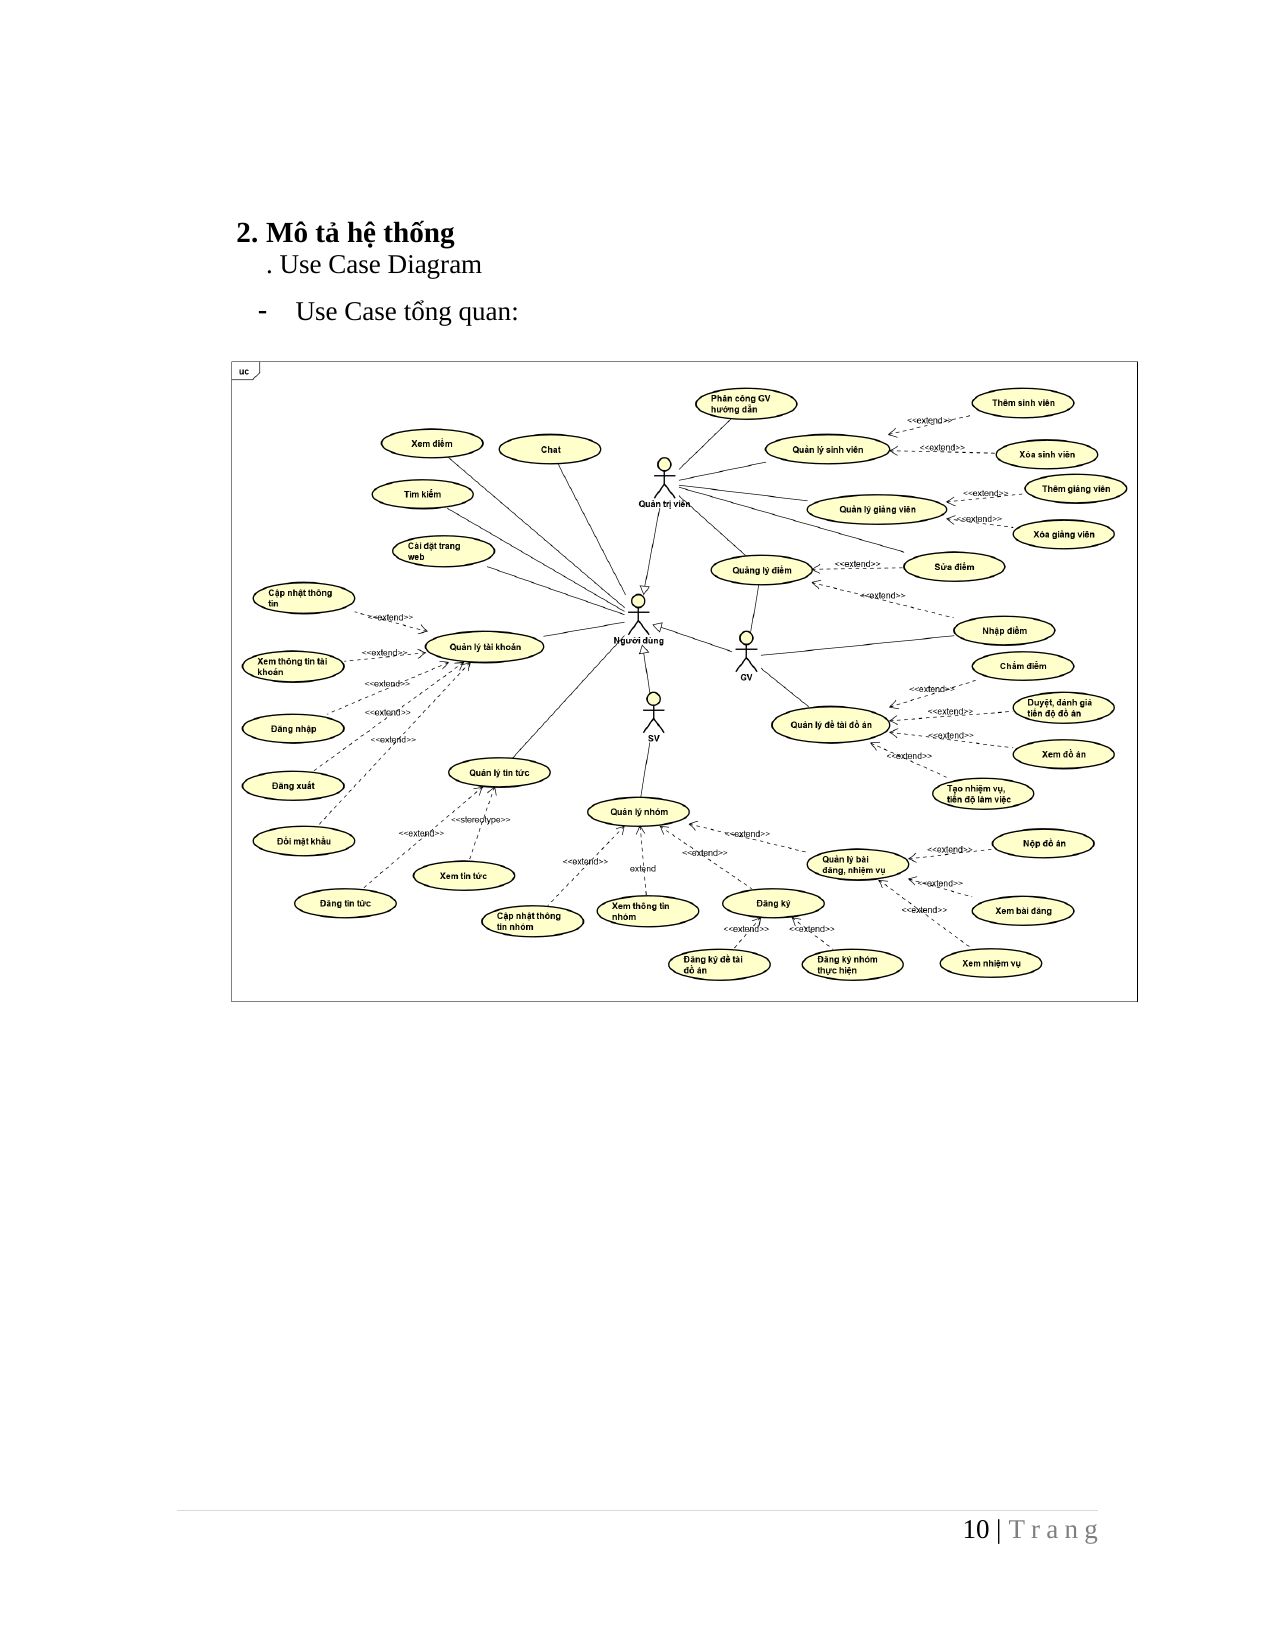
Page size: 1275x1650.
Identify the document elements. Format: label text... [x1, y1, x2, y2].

picture [224, 354, 1144, 1009]
subtitle Mô tả hệ thống [236, 215, 1098, 249]
text . Use Case Diagram [266, 249, 1098, 280]
list Use Case tổng quan: [258, 295, 1098, 327]
